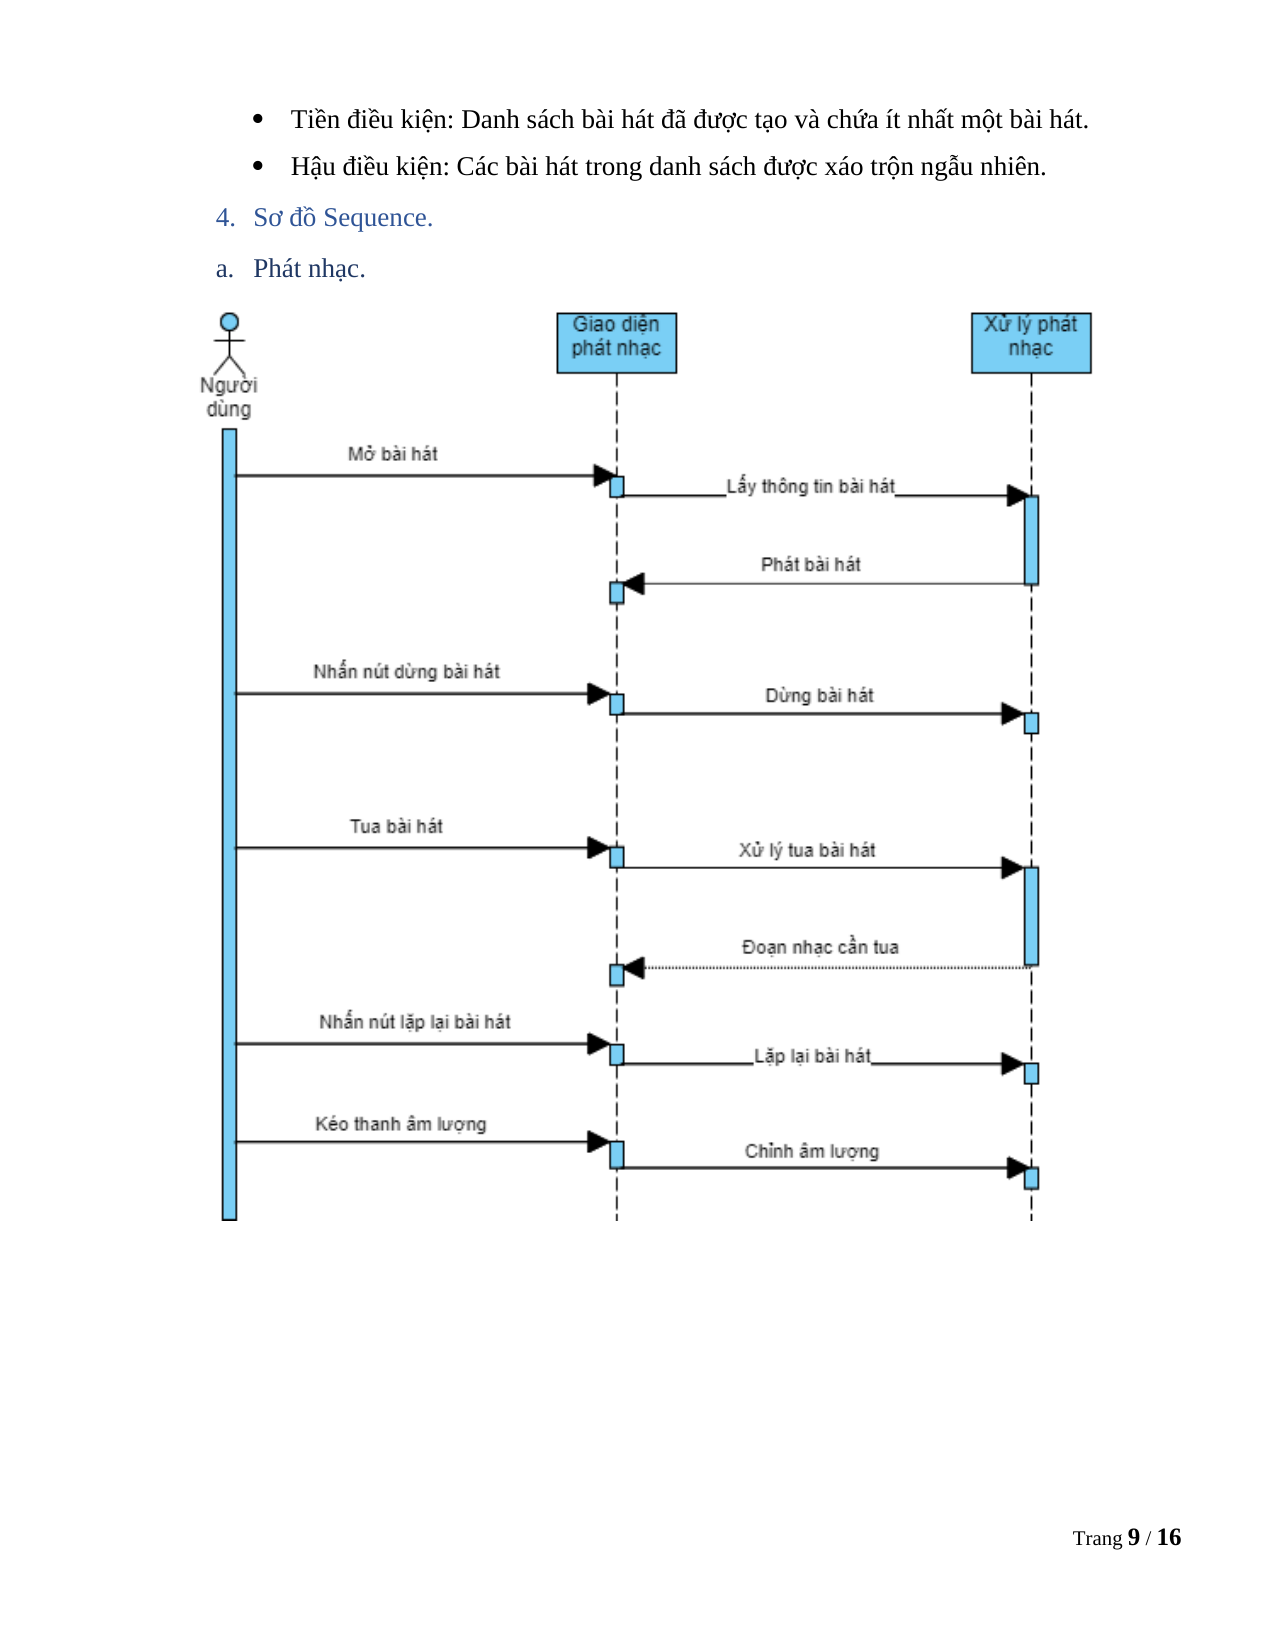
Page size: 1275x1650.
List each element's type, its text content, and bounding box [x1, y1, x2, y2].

subtitle Sơ đồ Sequence. [216, 201, 1181, 232]
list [253, 103, 1181, 134]
picture [178, 298, 1145, 1221]
list Hậu điều kiện: Các bài hát trong danh sách được xáo trộn ngẫu nhiên. [253, 150, 1181, 181]
subtitle Phát nhạc. [216, 252, 1181, 283]
